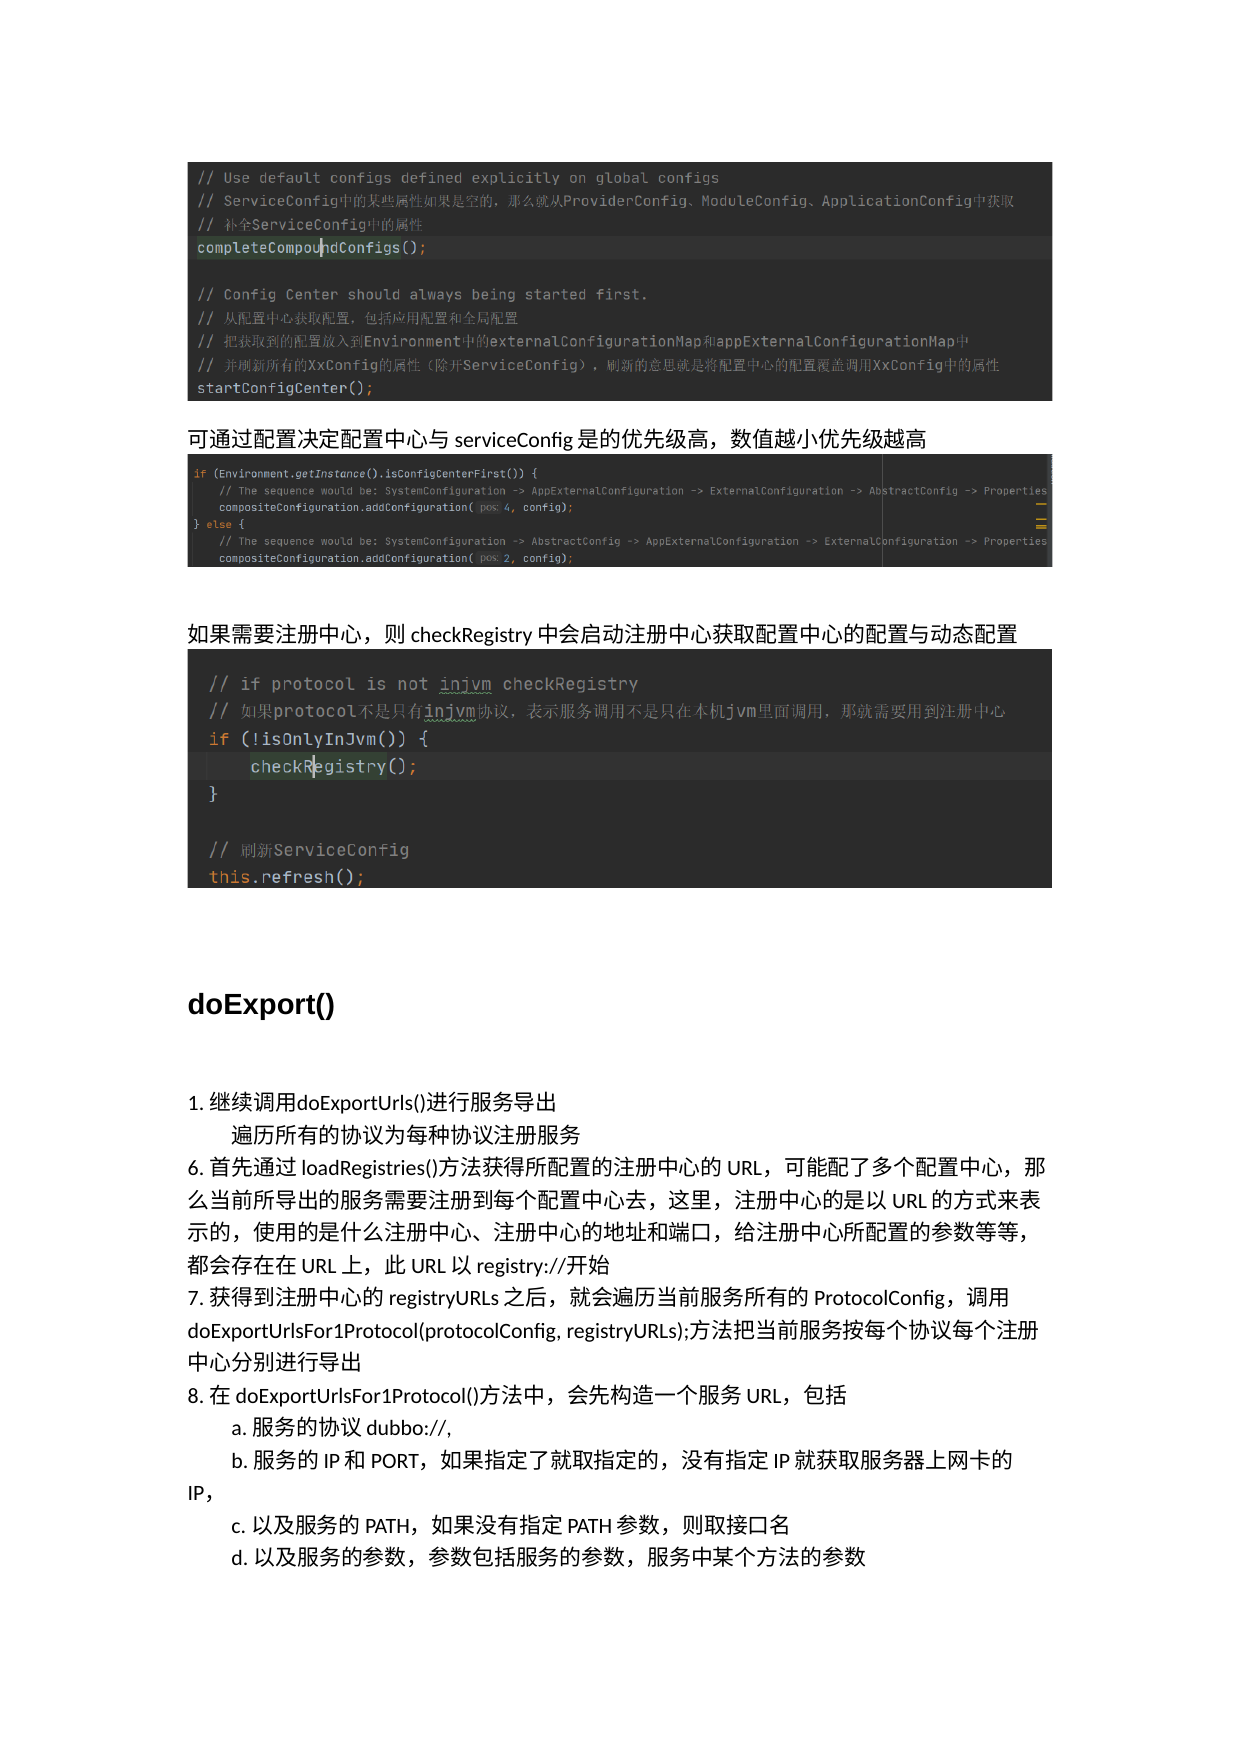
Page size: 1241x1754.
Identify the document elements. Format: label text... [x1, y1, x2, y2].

text doExportUrlsFor1Protocol(protocolConfig, registryURLs);⽅法把当前服务按每个协议每个注册中⼼分别进⾏导出 [187, 1312, 1053, 1377]
text 如果需要注册中心，则checkRegistry中会启动注册中心获取配置中心的配置与动态配置 [187, 617, 1053, 649]
subtitle doExport() [187, 971, 1053, 1036]
text b. 服务的IP和PORT，如果指定了就取指定的，没有指定IP就获取服务器上⽹卡的IP， [187, 1442, 1053, 1507]
text 8. 在doExportUrlsFor1Protocol()⽅法中，会先构造⼀个服务URL，包括 [187, 1377, 1053, 1410]
text 可通过配置决定配置中心与serviceConfig是的优先级高，数值越小优先级越高 [187, 422, 1053, 454]
picture [187, 162, 1053, 401]
text a. 服务的协议dubbo://, [187, 1410, 1053, 1442]
picture [187, 649, 1052, 888]
text 6. ⾸先通过loadRegistries()⽅法获得所配置的注册中⼼的URL，可能配了多个配置中⼼，那么当前所导出的服务需要注册到每个配置中⼼去，这⾥，注册中⼼的是以URL的⽅式来表示的，使⽤的是什么注册中⼼、注册中⼼的地址和端⼝，给注册中⼼所配置的参数等等，都会存在在URL上，此URL以registry://开始 [187, 1150, 1053, 1280]
text 遍历所有的协议为每种协议注册服务 [187, 1117, 1053, 1150]
text 1. 继续调⽤doExportUrls()进⾏服务导出 [187, 1085, 1053, 1117]
text 7. 获得到注册中⼼的registryURLs之后，就会遍历当前服务所有的ProtocolConfig，调⽤ [187, 1280, 1053, 1312]
text c. 以及服务的PATH，如果没有指定PATH参数，则取接⼝名 [187, 1507, 1053, 1540]
text d. 以及服务的参数，参数包括服务的参数，服务中某个⽅法的参数 [187, 1540, 1053, 1572]
picture [187, 454, 1053, 567]
